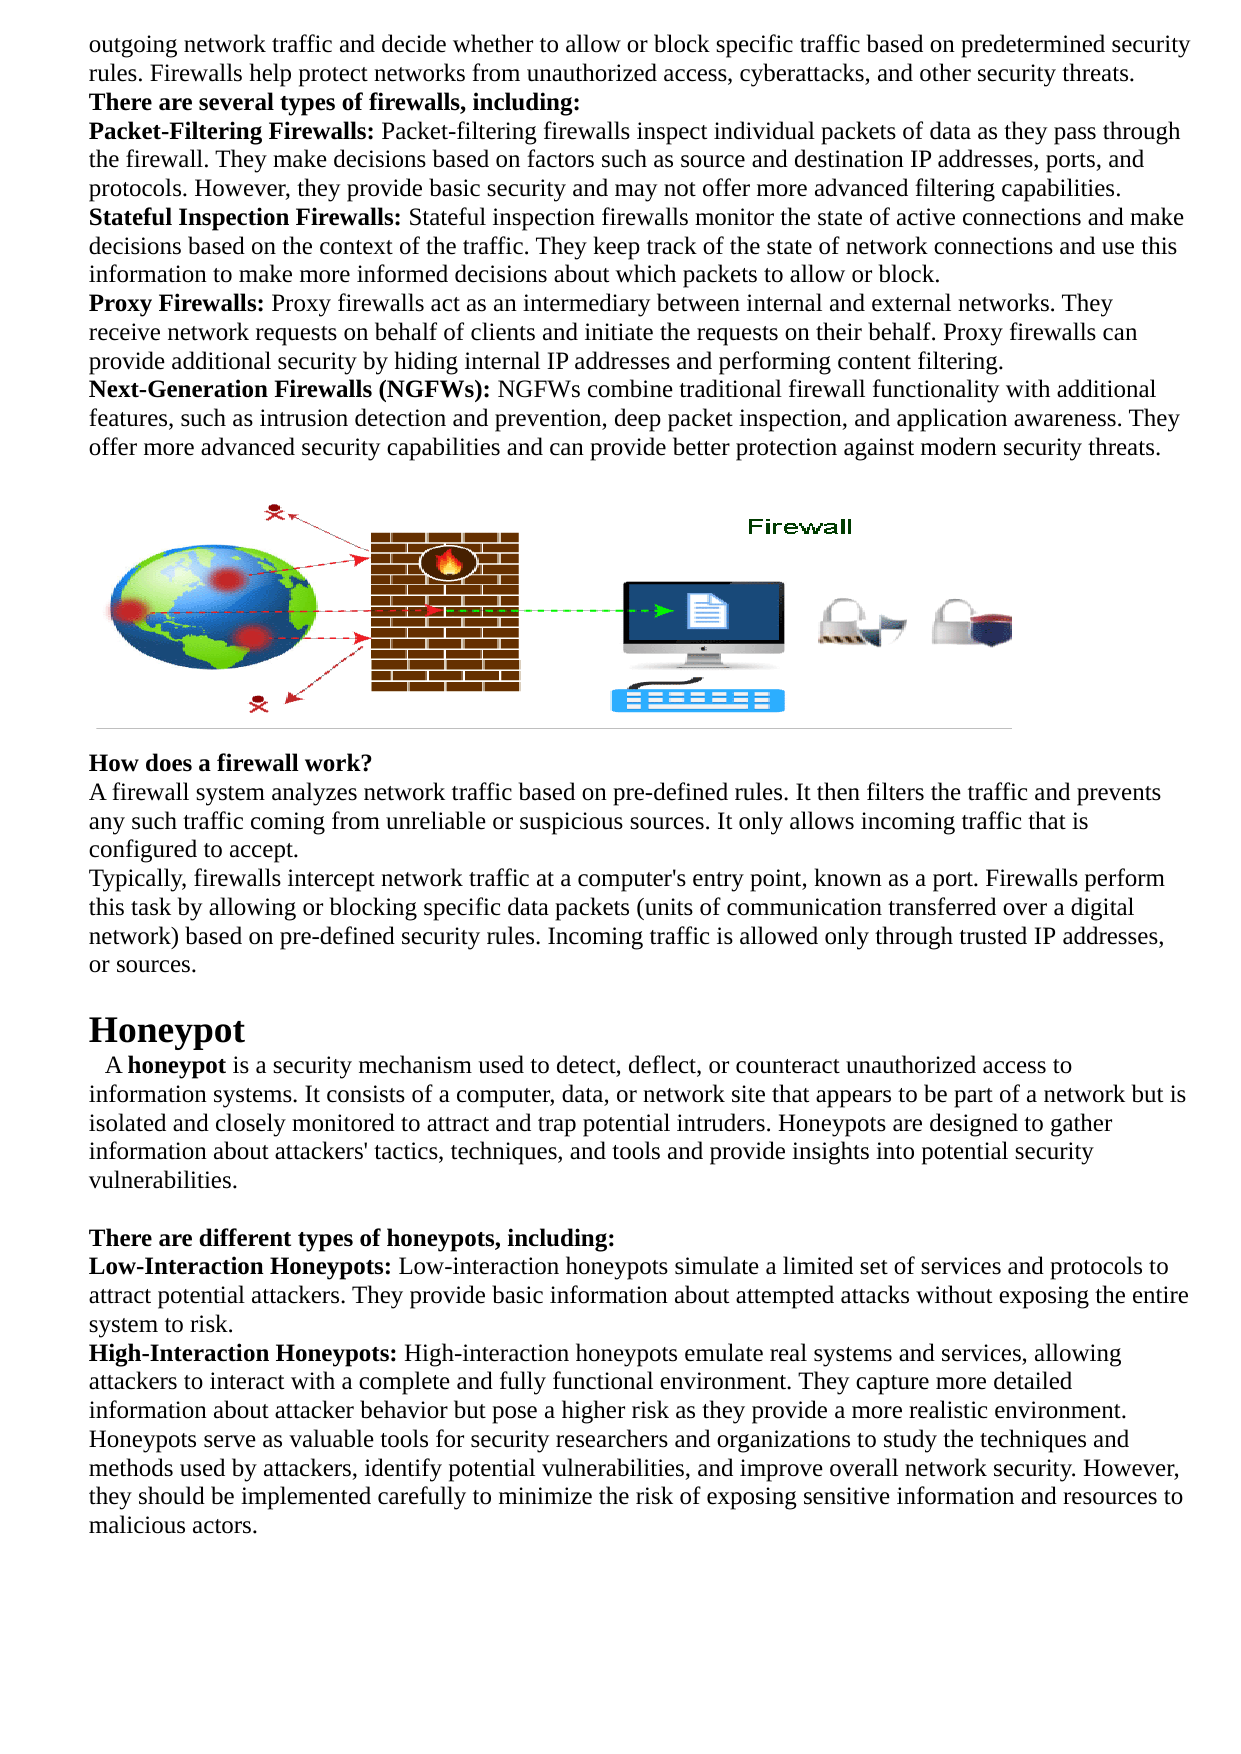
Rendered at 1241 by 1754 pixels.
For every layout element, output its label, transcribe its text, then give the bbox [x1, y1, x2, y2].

list Typically, firewalls intercept network traffic at a computer's entry point, known as a port. Firewalls perform this task by allowing or blocking specific data packets (units of communication transferred over a digital network) based on pre-defined security rules. Incoming traffic is allowed only through trusted IP addresses, or sources. [89, 863, 1191, 978]
list Packet-Filtering Firewalls: Packet-filtering firewalls inspect individual packets of data as they pass through the firewall. They make decisions based on factors such as source and destination IP addresses, ports, and protocols. However, they provide basic security and may not offer more advanced filtering capabilities. [89, 116, 1191, 202]
list Low-Interaction Honeypots: Low-interaction honeypots simulate a limited set of services and protocols to attract potential attackers. They provide basic information about attempted attacks without exposing the entire system to risk. [89, 1251, 1191, 1338]
list Honeypot [89, 1007, 1191, 1050]
list How does a firewall work? [89, 748, 1191, 777]
list Stateful Inspection Firewalls: Stateful inspection firewalls monitor the state of active connections and make decisions based on the context of the traffic. They keep track of the state of network connections and use this information to make more informed decisions about which packets to allow or block. [89, 202, 1191, 288]
list High-Interaction Honeypots: High-interaction honeypots emulate real systems and services, allowing attackers to interact with a complete and fully functional environment. They capture more detailed information about attacker behavior but pose a higher risk as they provide a more realistic environment. [89, 1338, 1191, 1424]
list A firewall system analyzes network traffic based on pre-defined rules. It then filters the traffic and prevents any such traffic coming from unreliable or suspicious sources. It only allows incoming traffic that is configured to accept. [89, 777, 1191, 863]
list There are several types of firewalls, including: [89, 87, 1191, 116]
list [89, 29, 1191, 87]
list Honeypots serve as valuable tools for security researchers and organizations to study the techniques and methods used by attackers, identify potential vulnerabilities, and improve overall network security. However, they should be implemented carefully to minimize the risk of exposing sensitive information and resources to malicious actors. [89, 1424, 1191, 1539]
picture [96, 477, 1014, 729]
list Next-Generation Firewalls (NGFWs): NGFWs combine traditional firewall functionality with additional features, such as intrusion detection and prevention, deep packet inspection, and application awareness. They offer more advanced security capabilities and can provide better protection against modern security threats. [89, 374, 1191, 461]
list Proxy Firewalls: Proxy firewalls act as an intermediary between internal and external networks. They receive network requests on behalf of clients and initiate the requests on their behalf. Proxy firewalls can provide additional security by hiding internal IP addresses and performing content filtering. [89, 288, 1191, 374]
list There are different types of honeypots, including: [89, 1223, 1191, 1251]
list A honeypot is a security mechanism used to detect, deflect, or counteract unauthorized access to information systems. It consists of a computer, data, or network site that appears to be part of a network but is isolated and closely monitored to attract and trap potential intruders. Honeypots are designed to gather information about attackers' tactics, techniques, and tools and provide insights into potential security vulnerabilities. [89, 1050, 1191, 1194]
